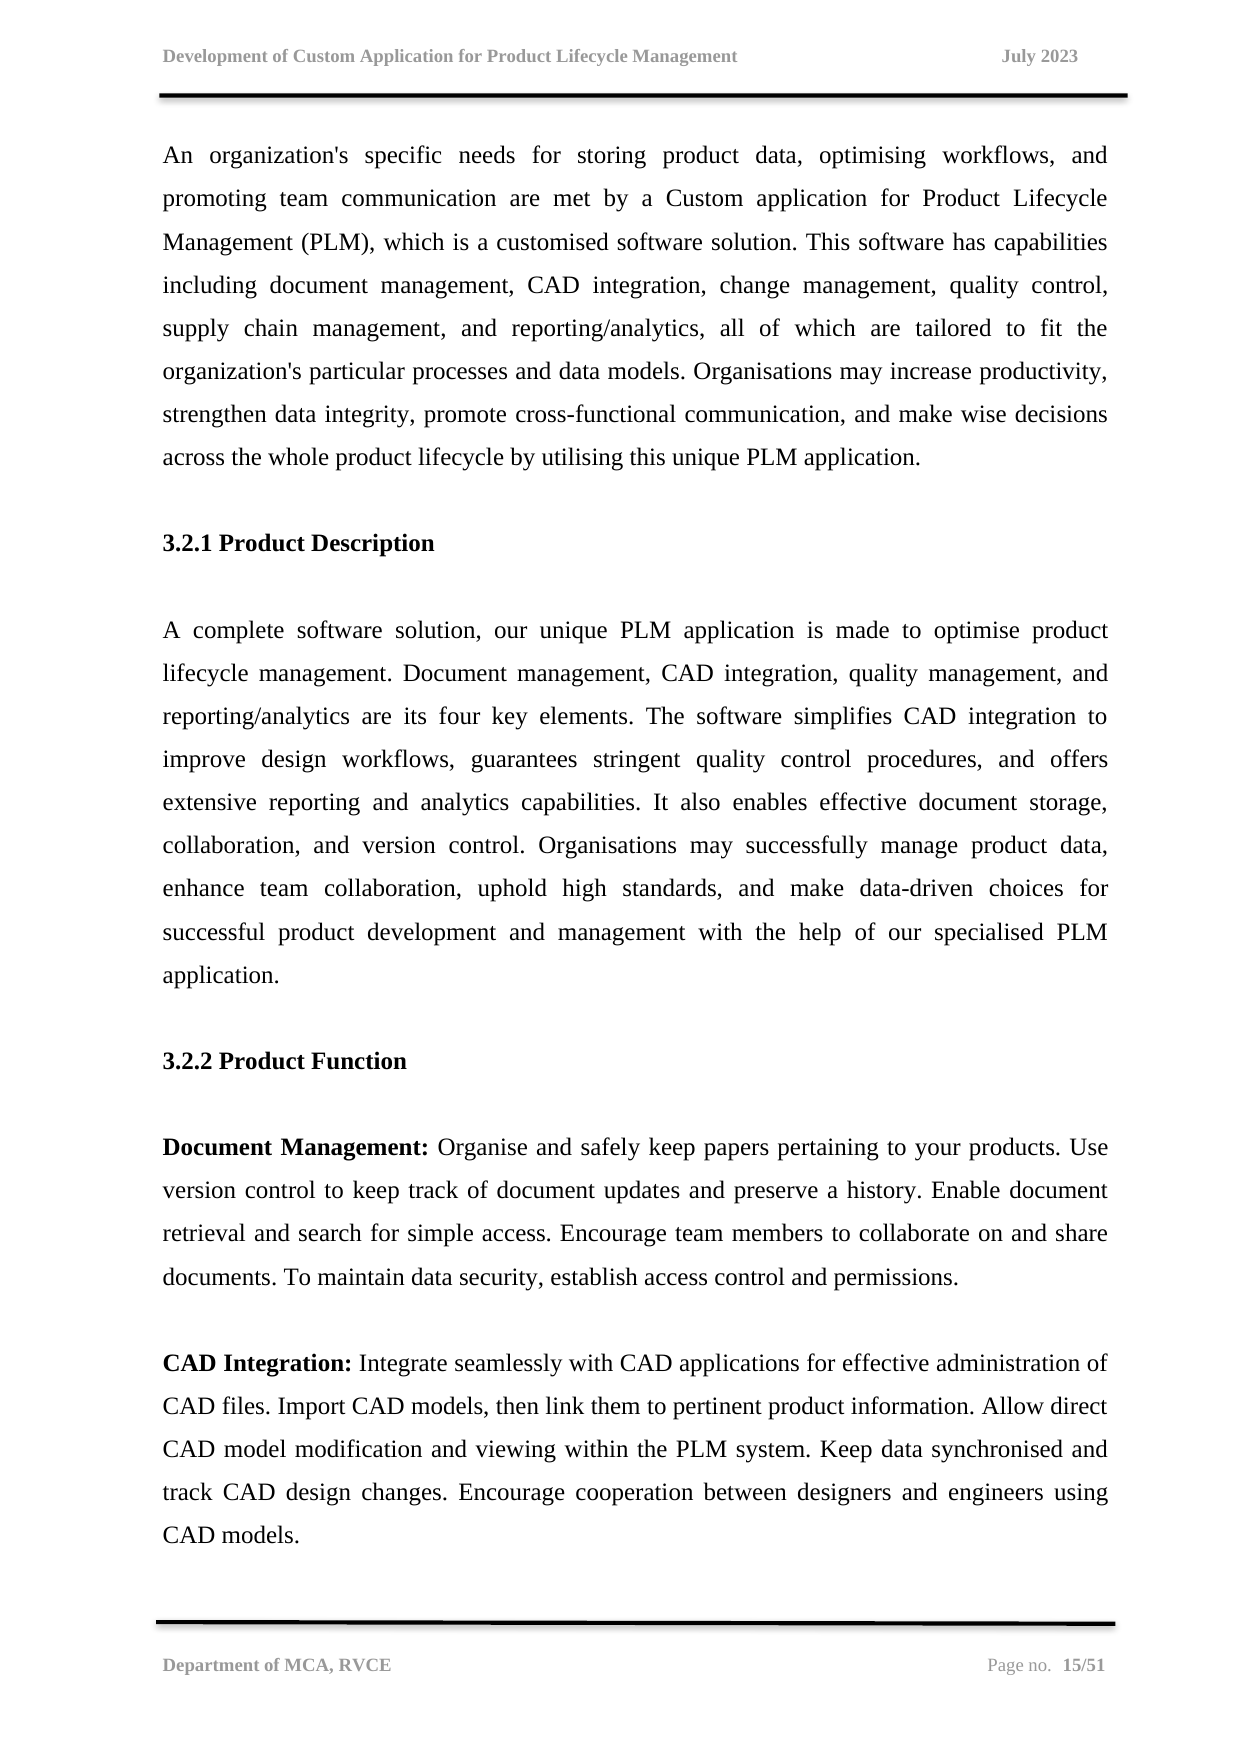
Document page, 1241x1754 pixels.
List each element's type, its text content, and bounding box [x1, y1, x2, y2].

text 3.2.1 Product Description [162, 528, 1109, 557]
text CAD Integration: Integrate seamlessly with CAD applications for effective administration of CAD files. Import CAD models, then link them to pertinent product information. Allow direct CAD model modification and viewing within the PLM system. Keep data synchronised and track CAD design changes. Encourage cooperation between designers and engineers using CAD models. [162, 1348, 1109, 1549]
text Document Management: Organise and safely keep papers pertaining to your products. Use version control to keep track of document updates and preserve a history. Enable document retrieval and search for simple access. Encourage team members to collaborate on and share documents. To maintain data security, establish access control and permissions. [162, 1132, 1109, 1290]
text 3.2.2 Product Function [162, 1046, 1109, 1075]
text A complete software solution, our unique PLM application is made to optimise product lifecycle management. Document management, CAD integration, quality management, and reporting/analytics are its four key elements. The software simplifies CAD integration to improve design workflows, guarantees stringent quality control procedures, and offers extensive reporting and analytics capabilities. It also enables effective document storage, collaboration, and version control. Organisations may successfully manage product data, enhance team collaboration, uphold high standards, and make data-driven choices for successful product development and management with the help of our specialised PLM application. [162, 615, 1109, 988]
